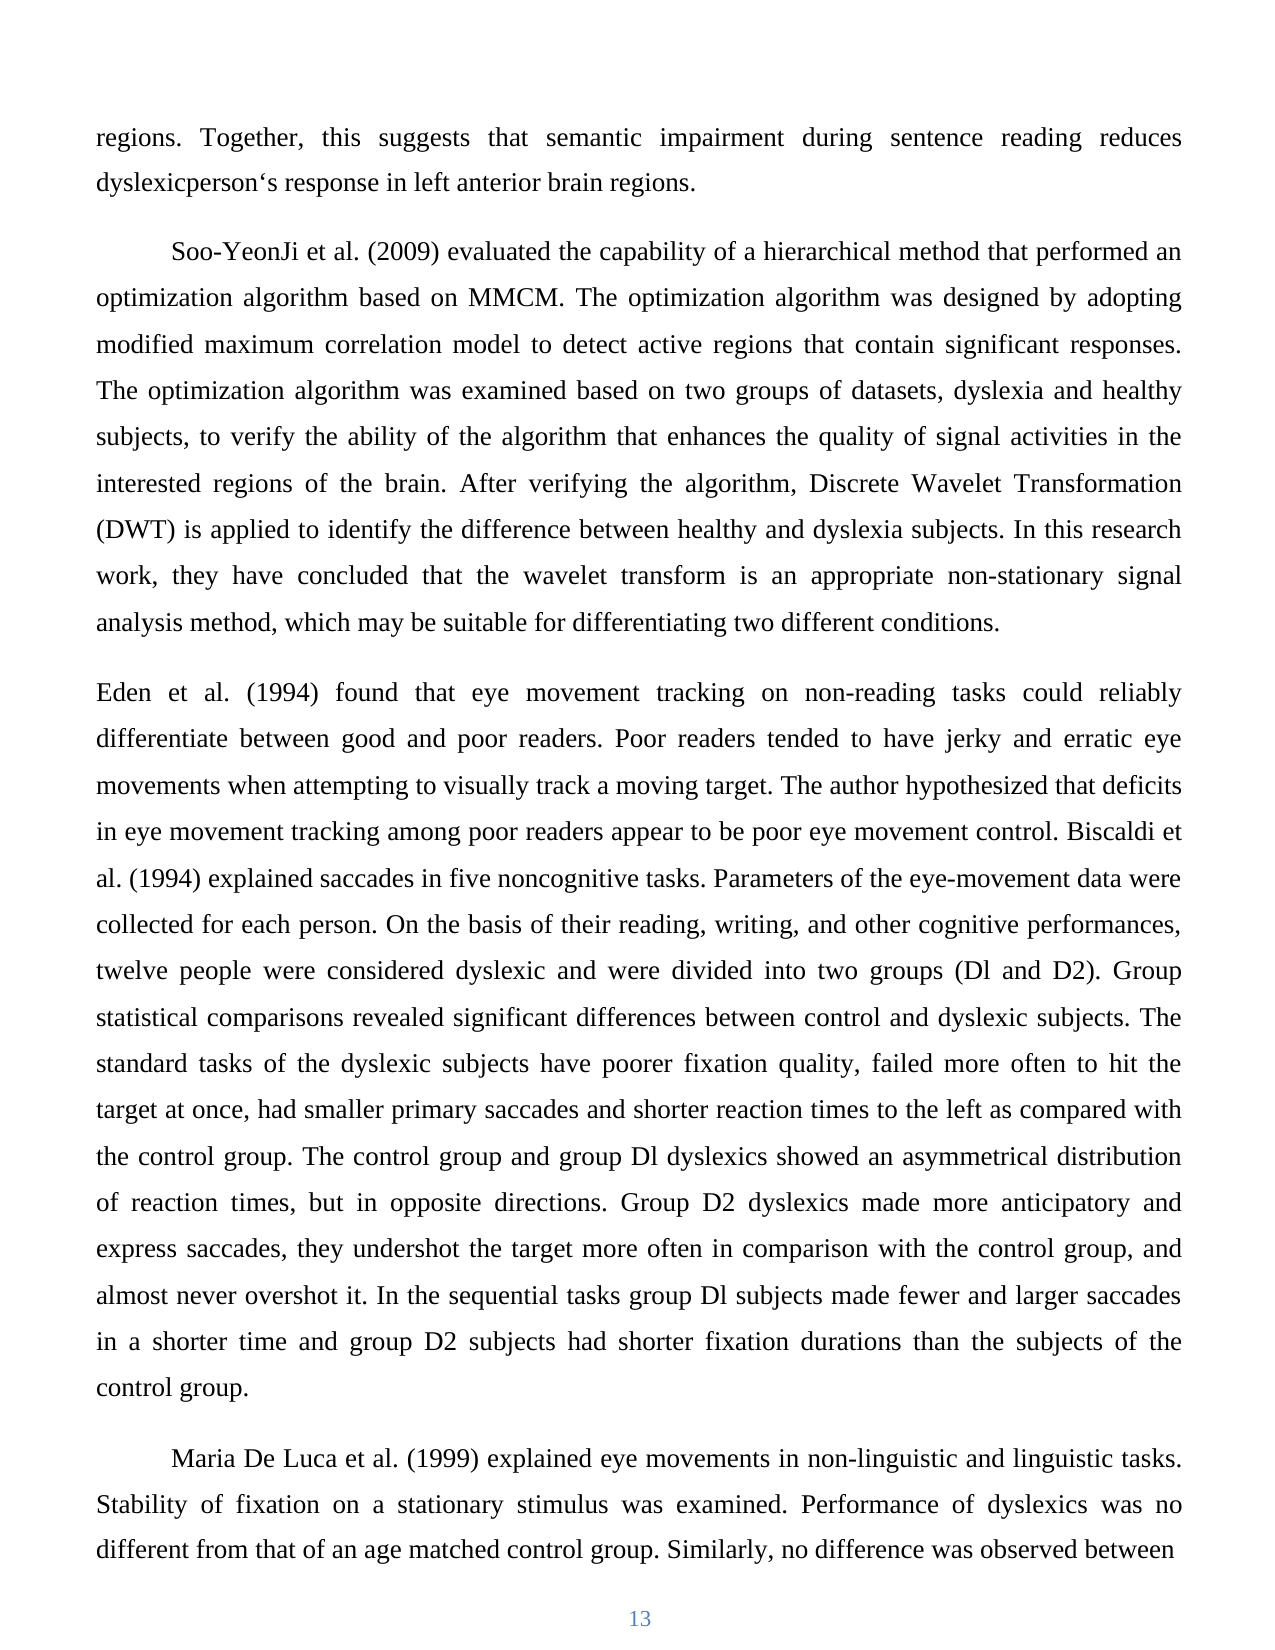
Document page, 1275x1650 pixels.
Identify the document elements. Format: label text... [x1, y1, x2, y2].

text Eden et al. (1994) found that eye movement tracking on non-reading tasks could reliably differentiate between good and poor readers. Poor readers tended to have jerky and erratic eye movements when attempting to visually track a moving target. The author hypothesized that deficits in eye movement tracking among poor readers appear to be poor eye movement control. Biscaldi et al. (1994) explained saccades in five noncognitive tasks. Parameters of the eye-movement data were collected for each person. On the basis of their reading, writing, and other cognitive performances, twelve people were considered dyslexic and were divided into two groups (Dl and D2). Group statistical comparisons revealed significant differences between control and dyslexic subjects. The standard tasks of the dyslexic subjects have poorer fixation quality, failed more often to hit the target at once, had smaller primary saccades and shorter reaction times to the left as compared with the control group. The control group and group Dl dyslexics showed an asymmetrical distribution of reaction times, but in opposite directions. Group D2 dyslexics made more anticipatory and express saccades, they undershot the target more often in comparison with the control group, and almost never overshot it. In the sequential tasks group Dl subjects made fewer and larger saccades in a shorter time and group D2 subjects had shorter fixation durations than the subjects of the control group. [96, 676, 1183, 1403]
text Soo-YeonJi et al. (2009) evaluated the capability of a hierarchical method that performed an optimization algorithm based on MMCM. The optimization algorithm was designed by adopting modified maximum correlation model to detect active regions that contain significant responses. The optimization algorithm was examined based on two groups of datasets, dyslexia and healthy subjects, to verify the ability of the algorithm that enhances the quality of signal activities in the interested regions of the brain. After verifying the algorithm, Discrete Wavelet Transformation (DWT) is applied to identify the difference between healthy and dyslexia subjects. In this research work, they have concluded that the wavelet transform is an appropriate non-stationary signal analysis method, which may be suitable for differentiating two different conditions. [96, 235, 1183, 637]
text regions. Together, this suggests that semantic impairment during sentence reading reduces dyslexicperson‘s response in left anterior brain regions. [96, 121, 1183, 197]
text 13 [96, 1604, 1183, 1631]
text Maria De Luca et al. (1999) explained eye movements in non-linguistic and linguistic tasks. Stability of fixation on a stationary stimulus was examined. Performance of dyslexics was no different from that of an age matched control group. Similarly, no difference was observed between [96, 1442, 1183, 1564]
